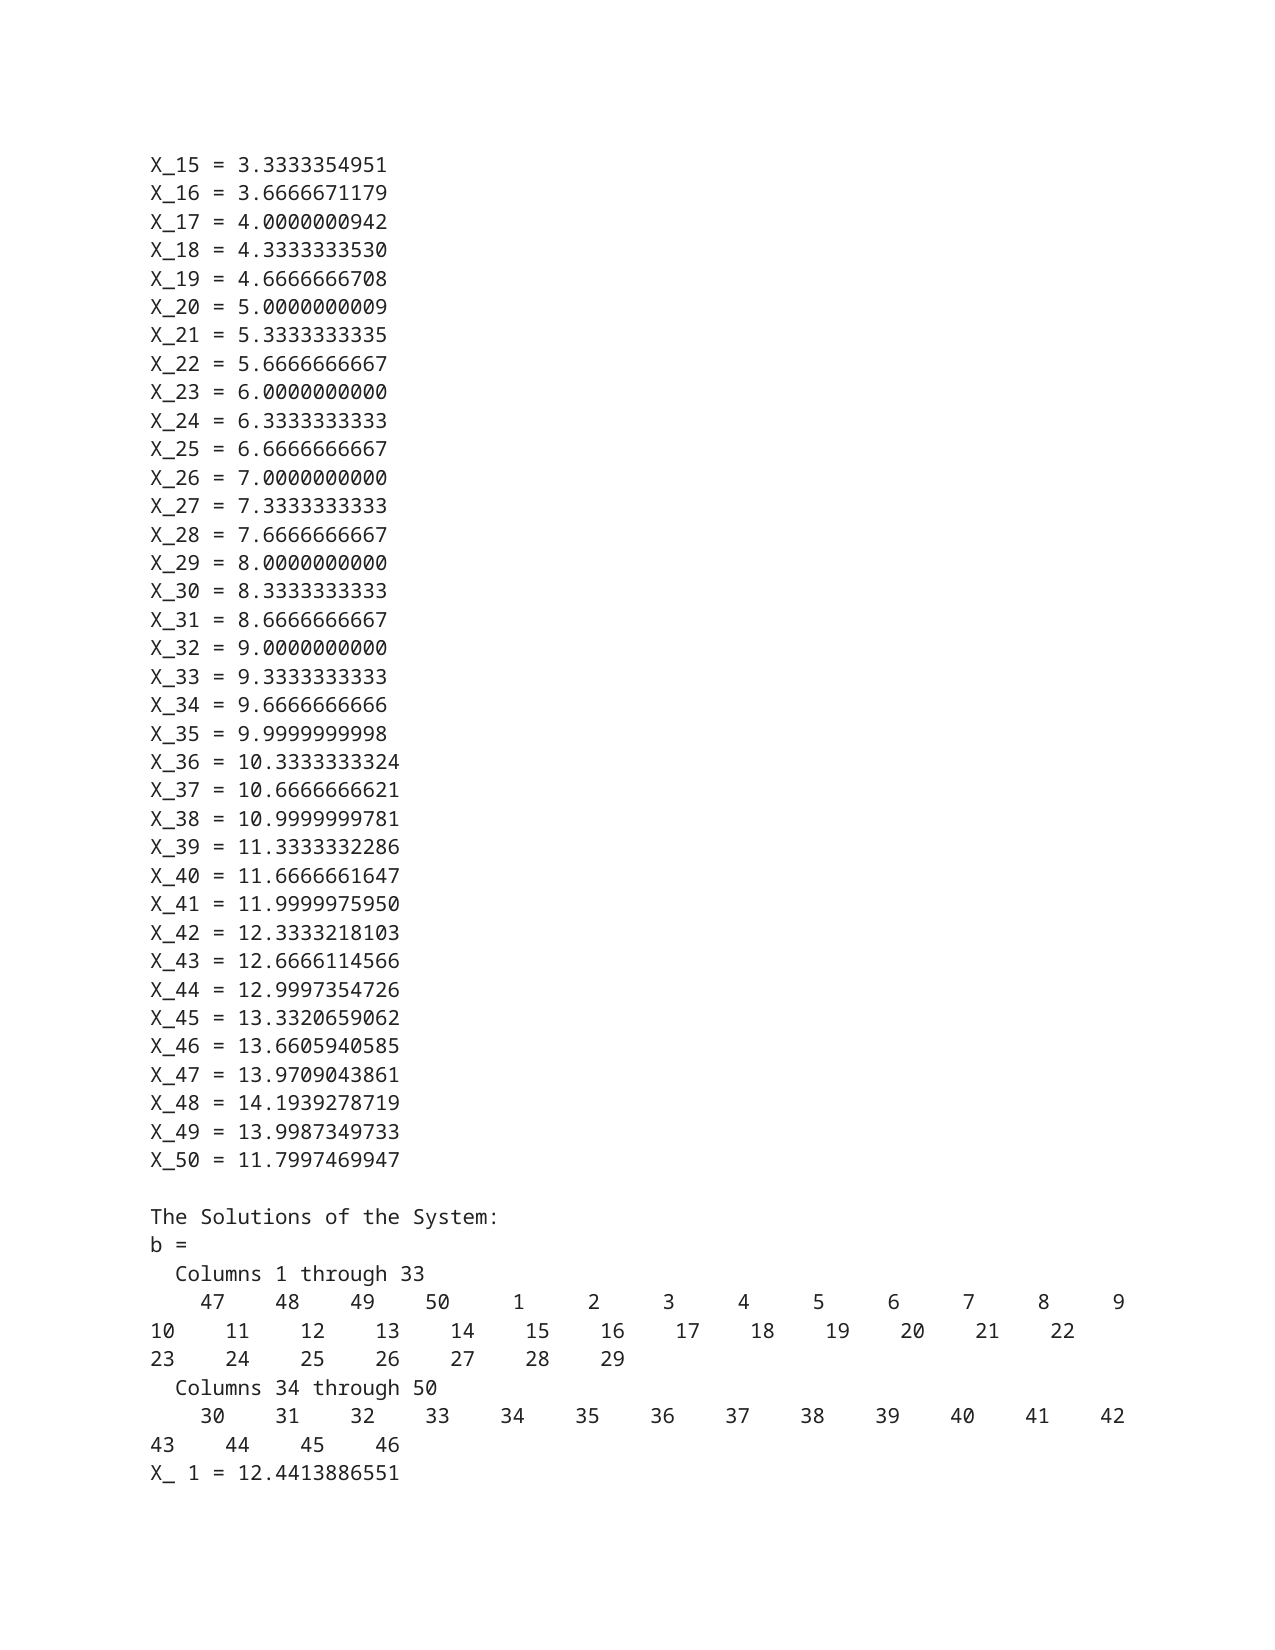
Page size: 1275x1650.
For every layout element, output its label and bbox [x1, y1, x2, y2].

text [150, 150, 1125, 548]
text [150, 548, 1125, 1487]
